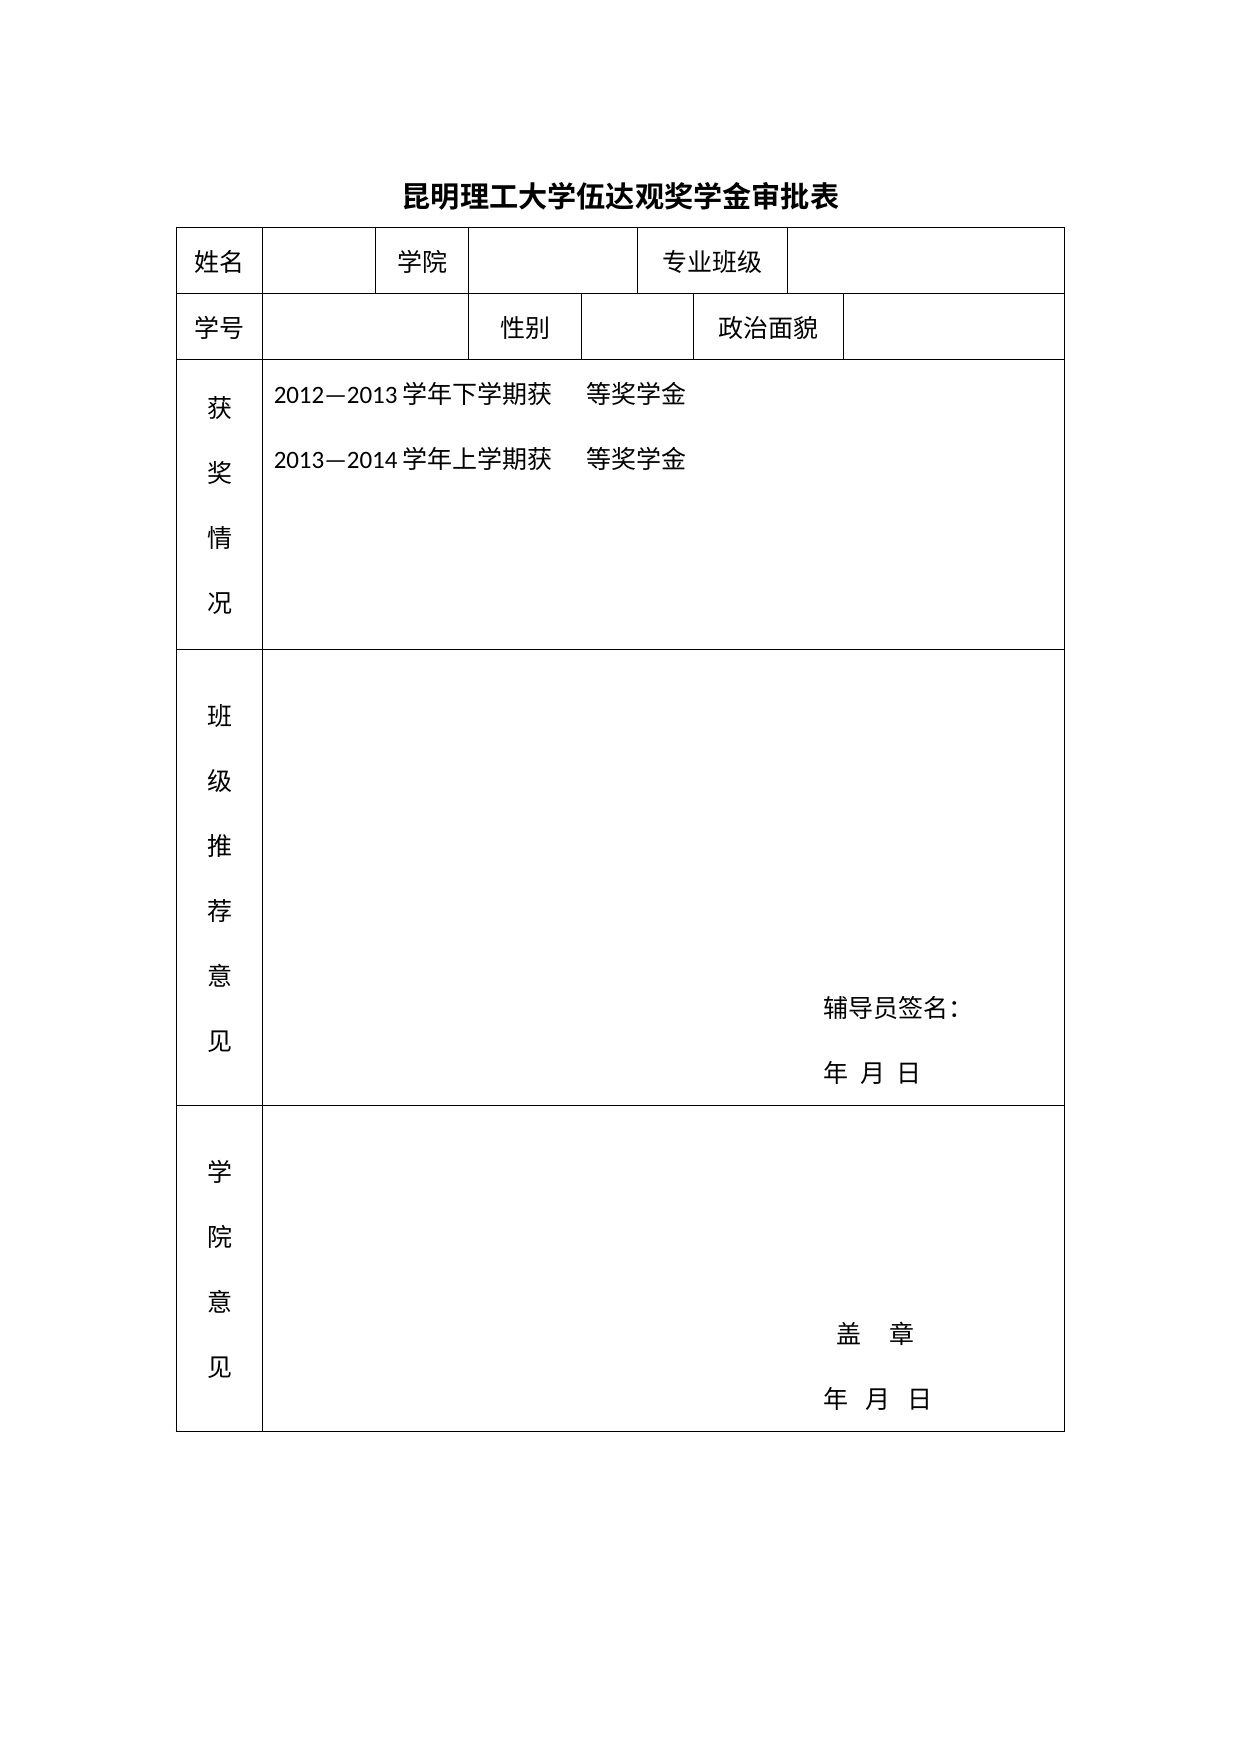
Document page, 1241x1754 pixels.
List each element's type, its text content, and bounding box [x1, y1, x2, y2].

table_header 专业班级 [638, 228, 787, 293]
table_header 姓名 [177, 228, 262, 293]
table_cell 性别 [469, 294, 581, 359]
text 昆明理工大学伍达观奖学金审批表 [187, 162, 1053, 227]
table_cell 学 院 意 见 [177, 1106, 262, 1431]
table_cell [582, 294, 693, 359]
table_header [263, 228, 375, 293]
table_header 学院 [376, 228, 468, 293]
table_cell 辅导员签名： 年 月 日 [263, 650, 1064, 1104]
table_cell [263, 294, 468, 359]
table_cell [844, 294, 1064, 359]
table_cell 2012—2013学年下学期获 等奖学金 2013—2014学年上学期获 等奖学金 [263, 360, 1064, 648]
table_header [788, 228, 1064, 293]
table_cell 班 级 推 荐 意 见 [177, 650, 262, 1104]
table_cell 盖 章 年 月 日 [263, 1106, 1064, 1431]
table_cell 政治面貌 [694, 294, 843, 359]
table_cell 学号 [177, 294, 262, 359]
table_header [469, 228, 637, 293]
table_cell 获 奖 情 况 [177, 360, 262, 648]
